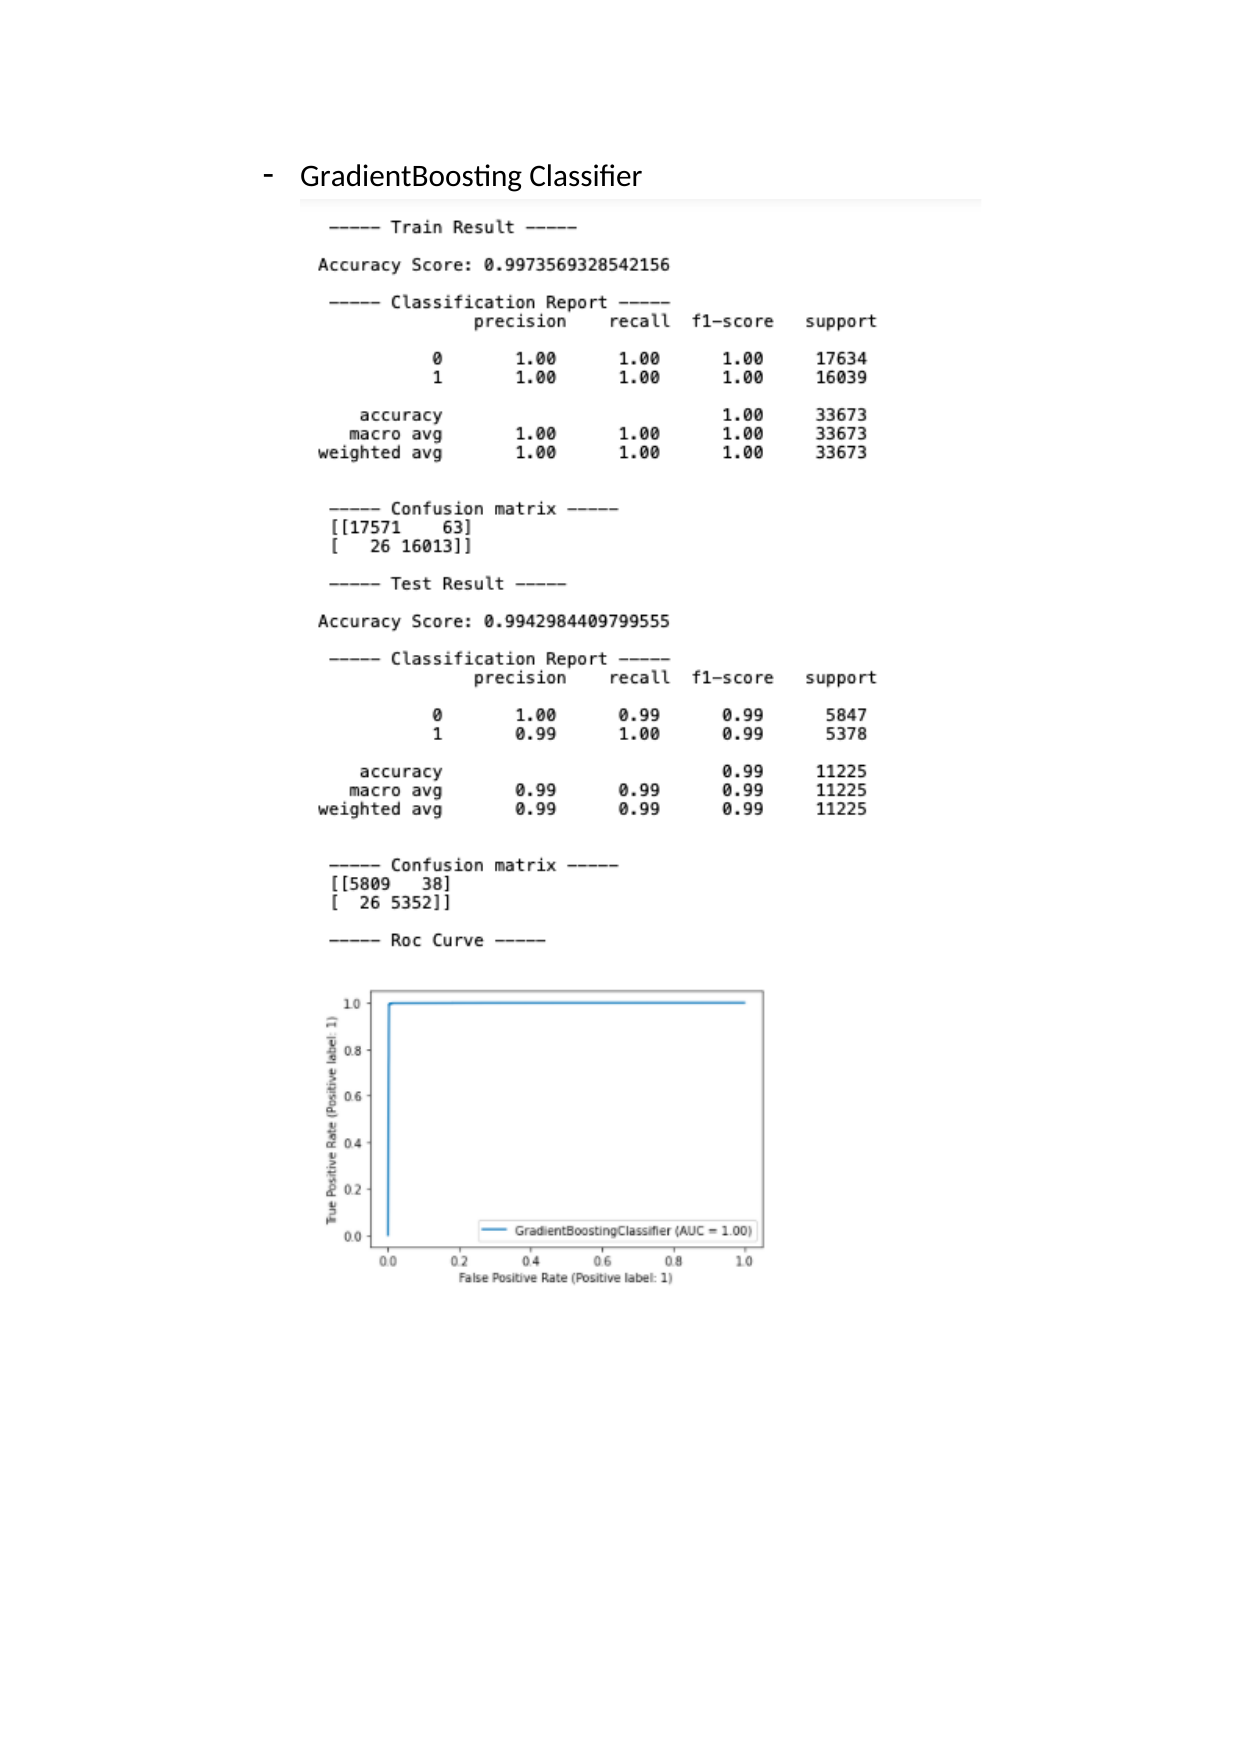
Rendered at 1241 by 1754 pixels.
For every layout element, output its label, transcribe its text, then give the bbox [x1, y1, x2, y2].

picture [300, 199, 982, 1306]
list GradientBoosting Classifier [262, 150, 1090, 196]
